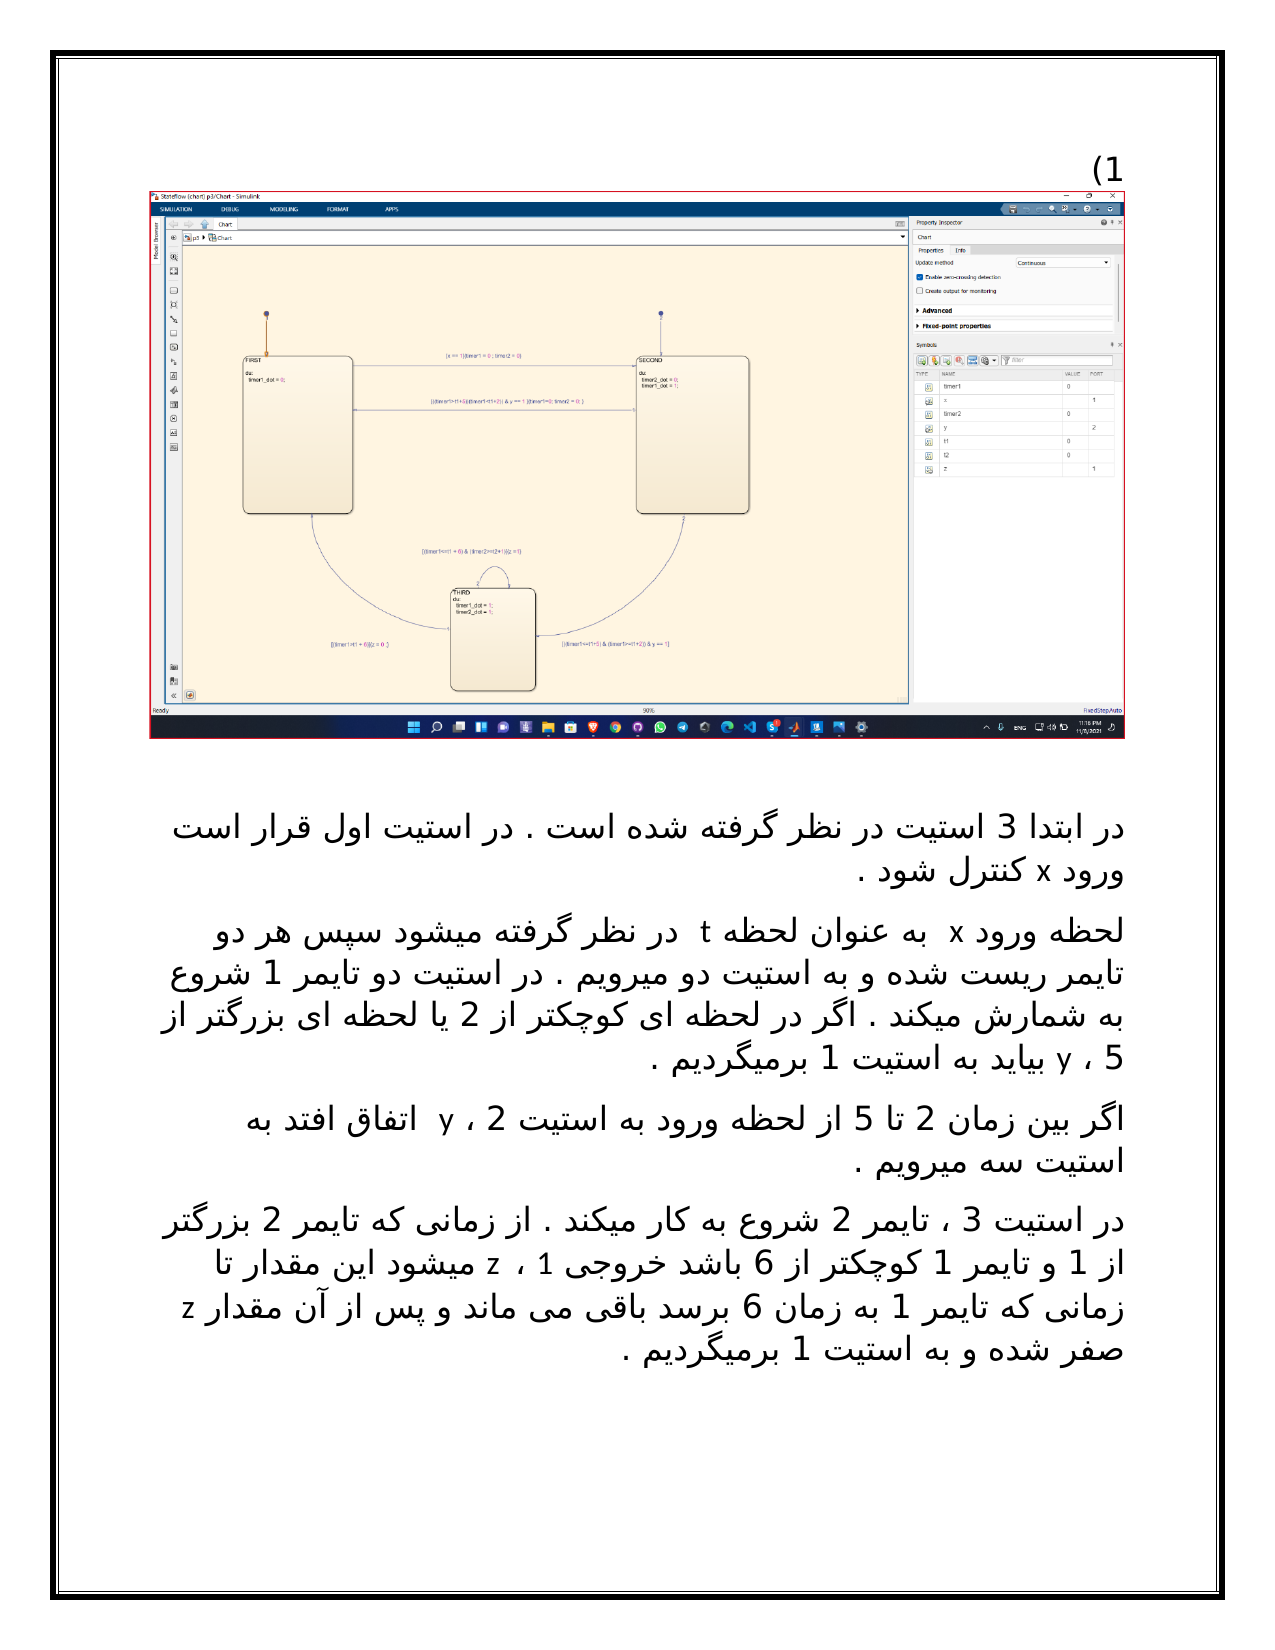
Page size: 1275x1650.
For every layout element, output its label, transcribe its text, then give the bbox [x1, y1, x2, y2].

text 1) [150, 150, 1125, 191]
text اگر بین زمان 2 تا 5 از لحظه ورود به استیت 2 ، y اتفاق افتد به استیت سه میرویم . [150, 1098, 1125, 1180]
picture [149, 191, 1125, 739]
text در استیت 3 ، تایمر 2 شروع به کار میکند . از زمانی که تایمر 2 بزرگتر از 1 و تایمر 1 کوچکتر از 6 باشد خروجی z ، 1 میشود این مقدار تا زمانی که تایمر 1 به زمان 6 برسد باقی می ماند و پس از آن مقدار z صفر شده و به استیت 1 برمیگردیم . [150, 1200, 1125, 1368]
text لحظه ورود x به عنوان لحظه t در نظر گرفته میشود سپس هر دو تایمر ریست شده و به استیت دو میرویم . در استیت دو تایمر 1 شروع به شمارش میکند . اگر در لحظه ای کوچکتر از 2 یا لحظه ای بزرگتر از 5 ، y بیاید به استیت 1 برمیگردیم . [150, 910, 1125, 1078]
text در ابتدا 3 استیت در نظر گرفته شده است . در استیت اول قرار است ورود x کنترل شود . [150, 807, 1125, 890]
